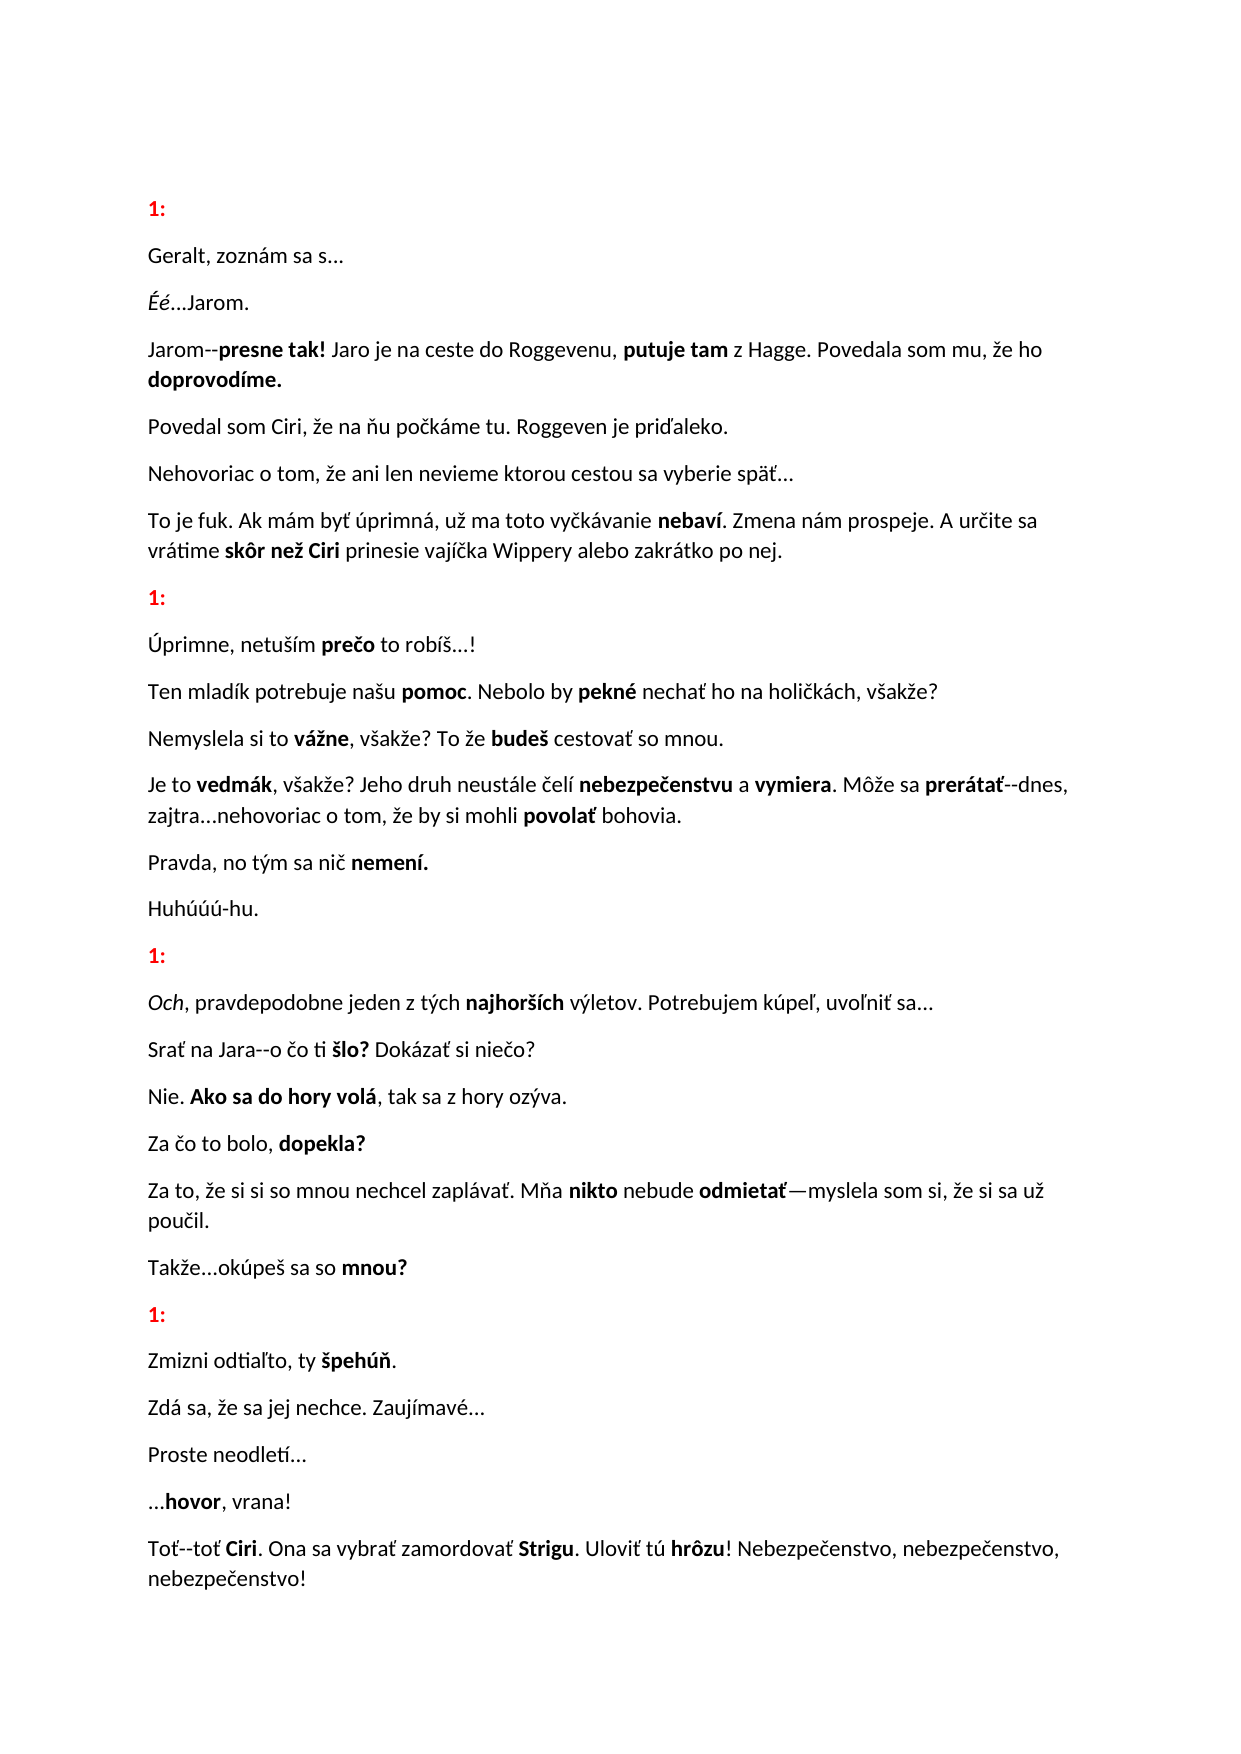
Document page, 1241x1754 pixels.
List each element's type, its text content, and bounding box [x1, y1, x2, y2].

text Geralt, zoznám sa s... [148, 241, 1093, 269]
text Povedal som Ciri, že na ňu počkáme tu. Roggeven je priďaleko. [148, 412, 1093, 440]
text Nehovoriac o tom, že ani len nevieme ktorou cestou sa vyberie späť... [148, 459, 1093, 487]
text Toť--toť Ciri. Ona sa vybrať zamordovať Strigu. Uloviť tú hrôzu! Nebezpečenstvo, nebezpečenstvo, nebezpečenstvo! [148, 1534, 1093, 1592]
text Huhúúú-hu. [148, 894, 1093, 922]
text Nie. Ako sa do hory volá, tak sa z hory ozýva. [148, 1082, 1093, 1110]
text Jarom--presne tak! Jaro je na ceste do Roggevenu, putuje tam z Hagge. Povedala som mu, že ho doprovodíme. [148, 335, 1093, 393]
text Proste neodletí... [148, 1440, 1093, 1468]
text 1: [148, 194, 1093, 222]
text To je fuk. Ak mám byť úprimná, už ma toto vyčkávanie nebaví. Zmena nám prospeje. A určite sa vrátime skôr než Ciri prinesie vajíčka Wippery alebo zakrátko po nej. [148, 506, 1093, 564]
text Zdá sa, že sa jej nechce. Zaujímavé... [148, 1393, 1093, 1421]
text ...hovor, vrana! [148, 1487, 1093, 1515]
text 1: [148, 1300, 1093, 1328]
text Za to, že si si so mnou nechcel zaplávať. Mňa nikto nebude odmietať—myslela som si, že si sa už poučil. [148, 1176, 1093, 1234]
text 1: [148, 583, 1093, 611]
text Takže...okúpeš sa so mnou? [148, 1253, 1093, 1281]
text Za čo to bolo, dopekla? [148, 1129, 1093, 1157]
text Je to vedmák, všakže? Jeho druh neustále čelí nebezpečenstvu a vymiera. Môže sa prerátať--dnes, zajtra...nehovoriac o tom, že by si mohli povolať bohovia. [148, 771, 1093, 829]
text 1: [148, 941, 1093, 969]
text Úprimne, netuším prečo to robíš...! [148, 630, 1093, 658]
text Nemyslela si to vážne, všakže? To že budeš cestovať so mnou. [148, 724, 1093, 752]
text Srať na Jara--o čo ti šlo? Dokázať si niečo? [148, 1035, 1093, 1063]
text Zmizni odtiaľto, ty špehúň. [148, 1347, 1093, 1374]
text Ten mladík potrebuje našu pomoc. Nebolo by pekné nechať ho na holičkách, všakže? [148, 677, 1093, 705]
text Pravda, no tým sa nič nemení. [148, 848, 1093, 876]
text Och, pravdepodobne jeden z tých najhorších výletov. Potrebujem kúpeľ, uvoľniť sa... [148, 988, 1093, 1016]
text Éé...Jarom. [148, 288, 1093, 316]
